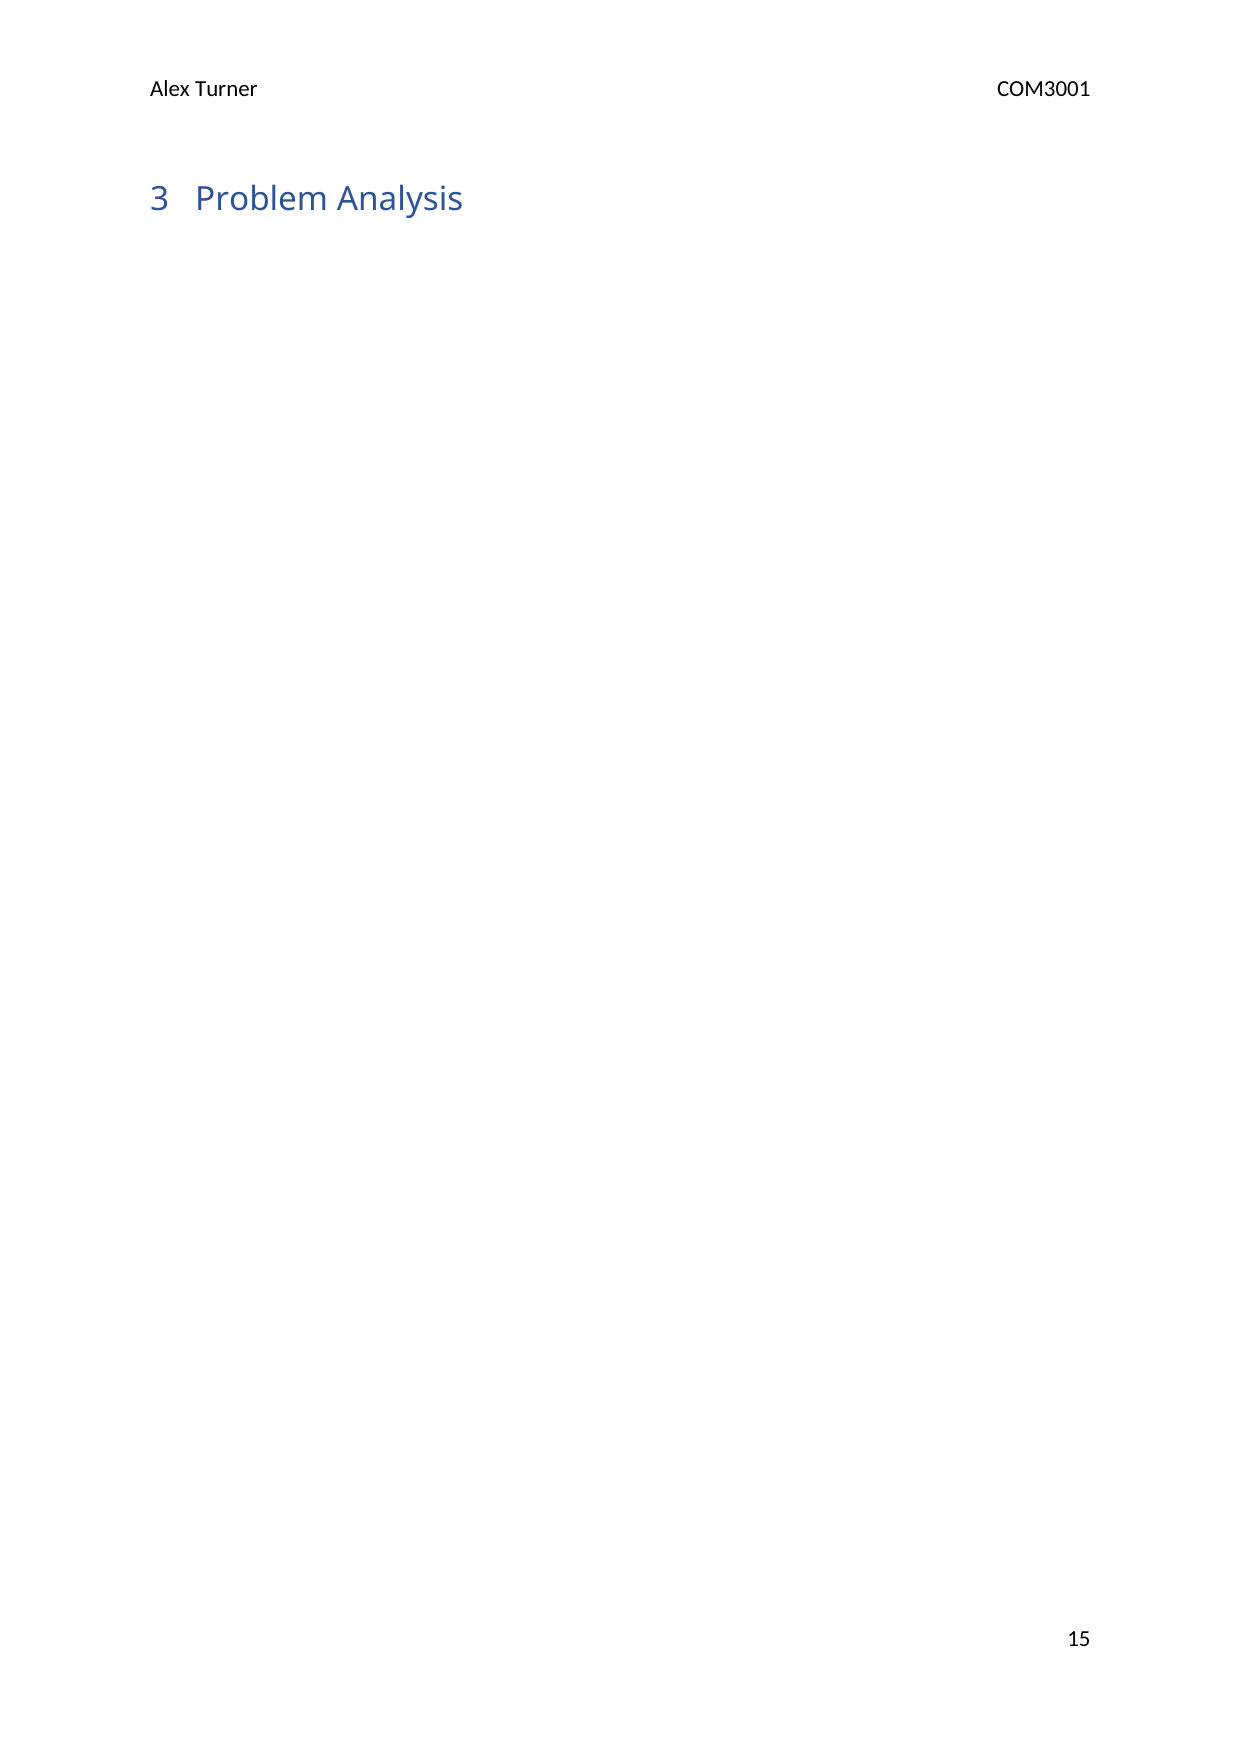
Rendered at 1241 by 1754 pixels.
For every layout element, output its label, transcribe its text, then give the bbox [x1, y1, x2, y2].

subtitle Problem Analysis [150, 175, 1090, 220]
